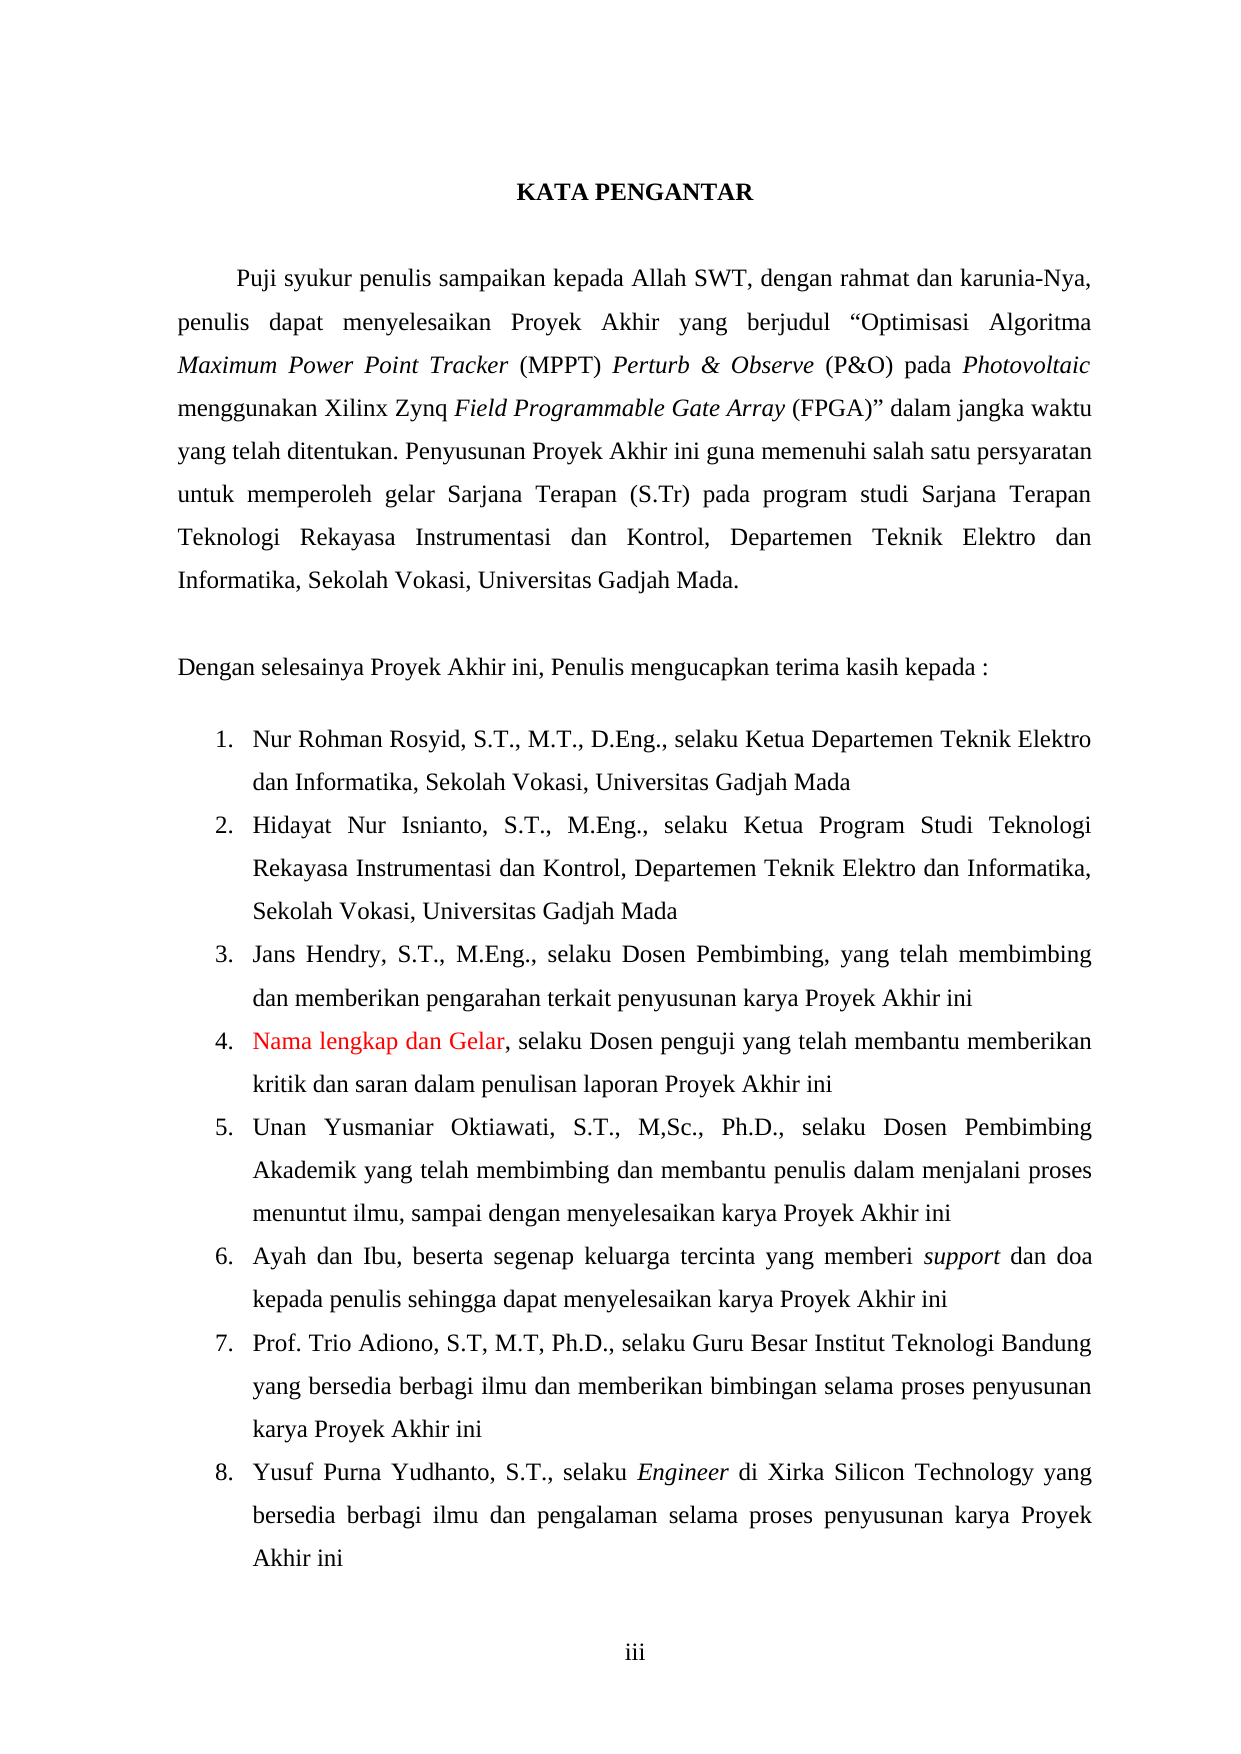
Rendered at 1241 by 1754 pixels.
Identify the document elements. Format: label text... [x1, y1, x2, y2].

list Nama lengkap dan Gelar, selaku Dosen penguji yang telah membantu memberikan kritik dan saran dalam penulisan laporan Proyek Akhir ini [215, 1113, 1092, 1185]
subtitle KATA PENGANTAR [177, 177, 1092, 206]
list Unan Yusmaniar Oktiawati, S.T., M,Sc., Ph.D., selaku Dosen Pembimbing Akademik yang telah membimbing dan membantu penulis dalam menjalani proses menuntut ilmu, sampai dengan menyelesaikan karya Proyek Akhir ini [215, 1229, 1092, 1344]
list Ayah dan Ibu, beserta segenap keluarga tercinta yang memberi support dan doa kepada penulis sehingga dapat menyelesaikan karya Proyek Akhir ini [215, 1387, 1092, 1459]
text Dengan selesainya Proyek Akhir ini, Penulis mengucapkan terima kasih kepada : [177, 652, 1092, 680]
list Jans Hendry, S.T., M.Eng., selaku Dosen Pembimbing, yang telah membimbing dan memberikan pengarahan terkait penyusunan karya Proyek Akhir ini [215, 998, 1092, 1070]
list Hidayat Nur Isnianto, S.T., M.Eng., selaku Ketua Program Studi Teknologi Rekayasa Instrumentasi dan Kontrol, Departemen Teknik Elektro dan Informatika, Sekolah Vokasi, Universitas Gadjah Mada [215, 839, 1092, 954]
list Nur Rohman Rosyid, S.T., M.T., D.Eng., selaku Ketua Departemen Teknik Elektro dan Informatika, Sekolah Vokasi, Universitas Gadjah Mada [215, 724, 1092, 796]
text Puji syukur penulis sampaikan kepada Allah SWT, dengan rahmat dan karunia-Nya, penulis dapat menyelesaikan Proyek Akhir yang berjudul “Optimisasi Algoritma Maximum Power Point Tracker (MPPT) Perturb & Observe (P&O) pada Photovoltaic menggunakan Xilinx Zynq Field Programmable Gate Array (FPGA)” dalam jangka waktu yang telah ditentukan. Penyusunan Proyek Akhir ini guna memenuhi salah satu persyaratan untuk memperoleh gelar Sarjana Terapan (S.Tr) pada program studi Sarjana Terapan Teknologi Rekayasa Instrumentasi dan Kontrol, Departemen Teknik Elektro dan Informatika, Sekolah Vokasi, Universitas Gadjah Mada. [177, 263, 1092, 594]
